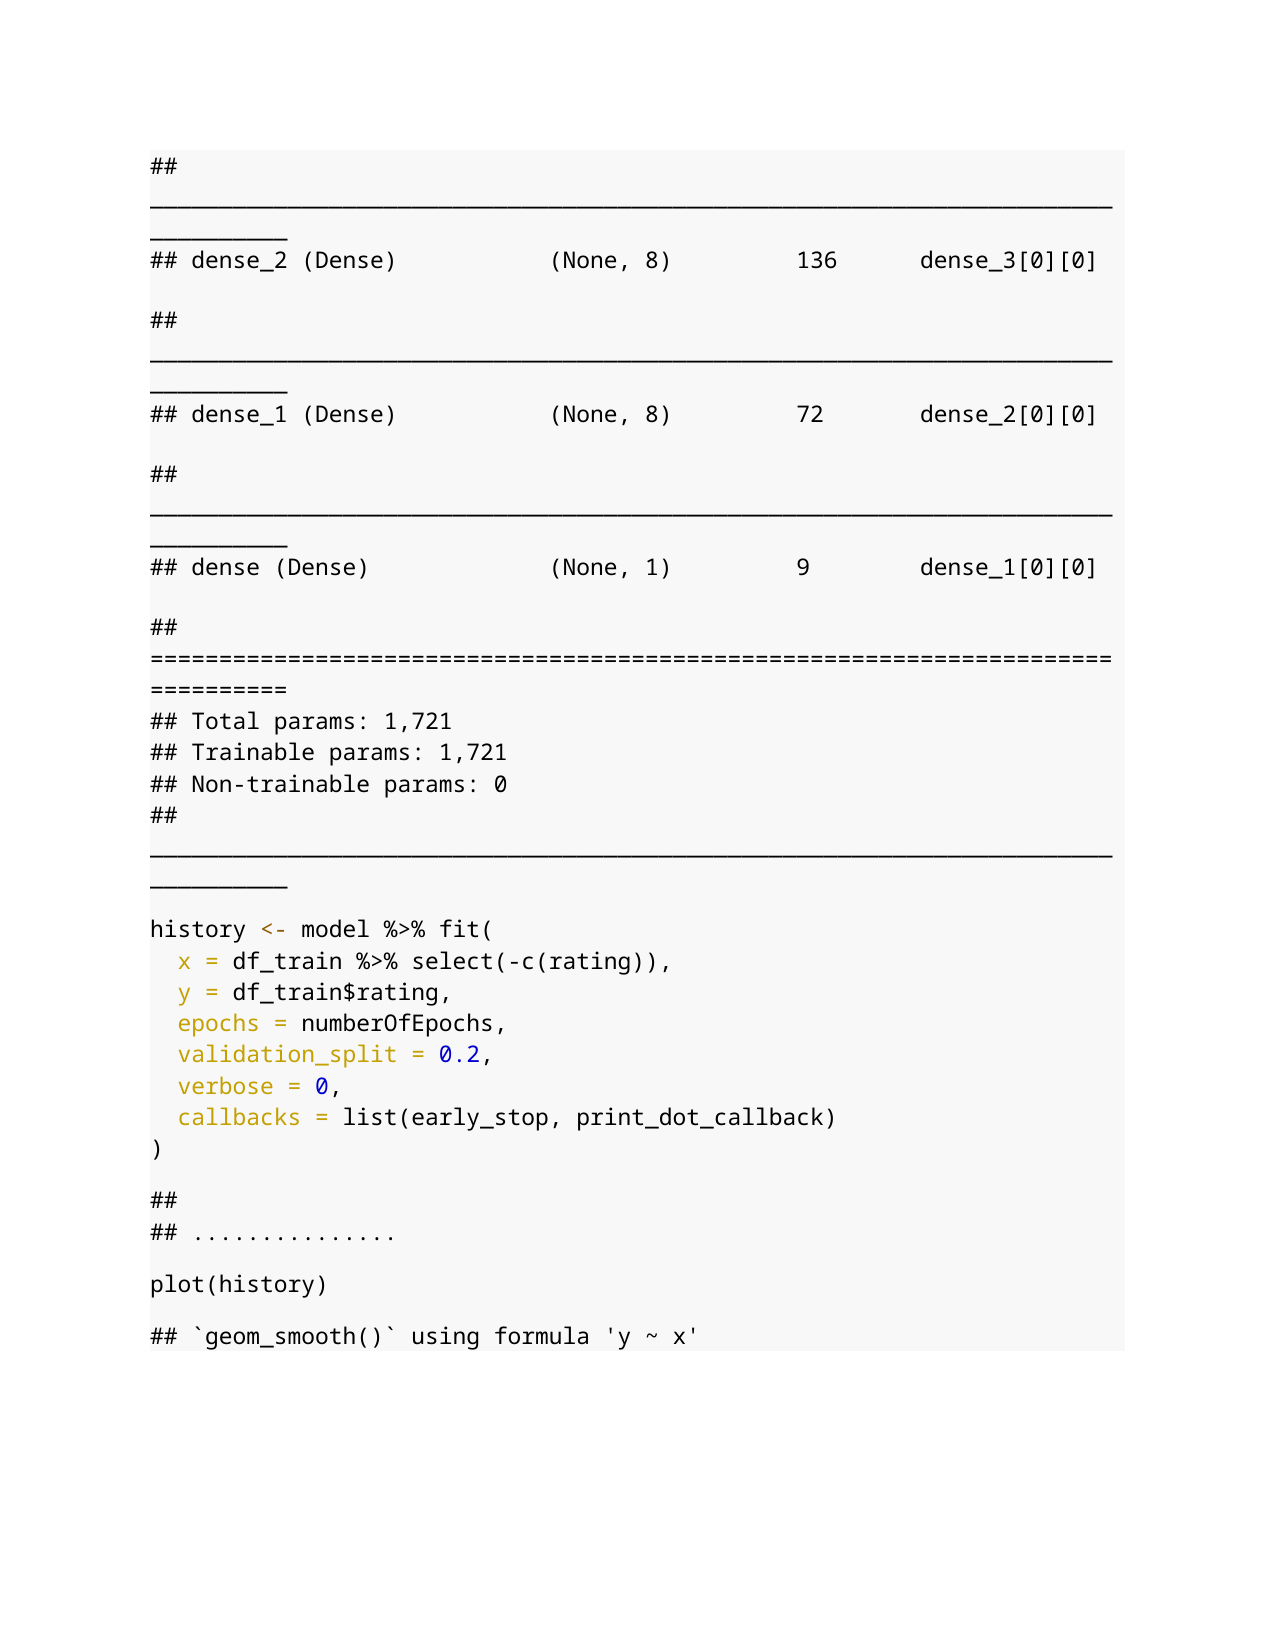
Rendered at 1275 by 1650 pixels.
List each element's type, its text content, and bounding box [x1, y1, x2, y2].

text ## `geom_smooth()` using formula 'y ~ x' [150, 1319, 1125, 1351]
text history <- model %>% fit( x = df_train %>% select(-c(rating)), y = df_train$rating, epochs = numberOfEpochs, validation_split = 0.2, verbose = 0, callbacks = list(early_stop, print_dot_callback) ) [150, 913, 1125, 1163]
text ## ## ............... [150, 1184, 1125, 1247]
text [150, 150, 1125, 892]
text plot(history) [150, 1267, 1125, 1299]
